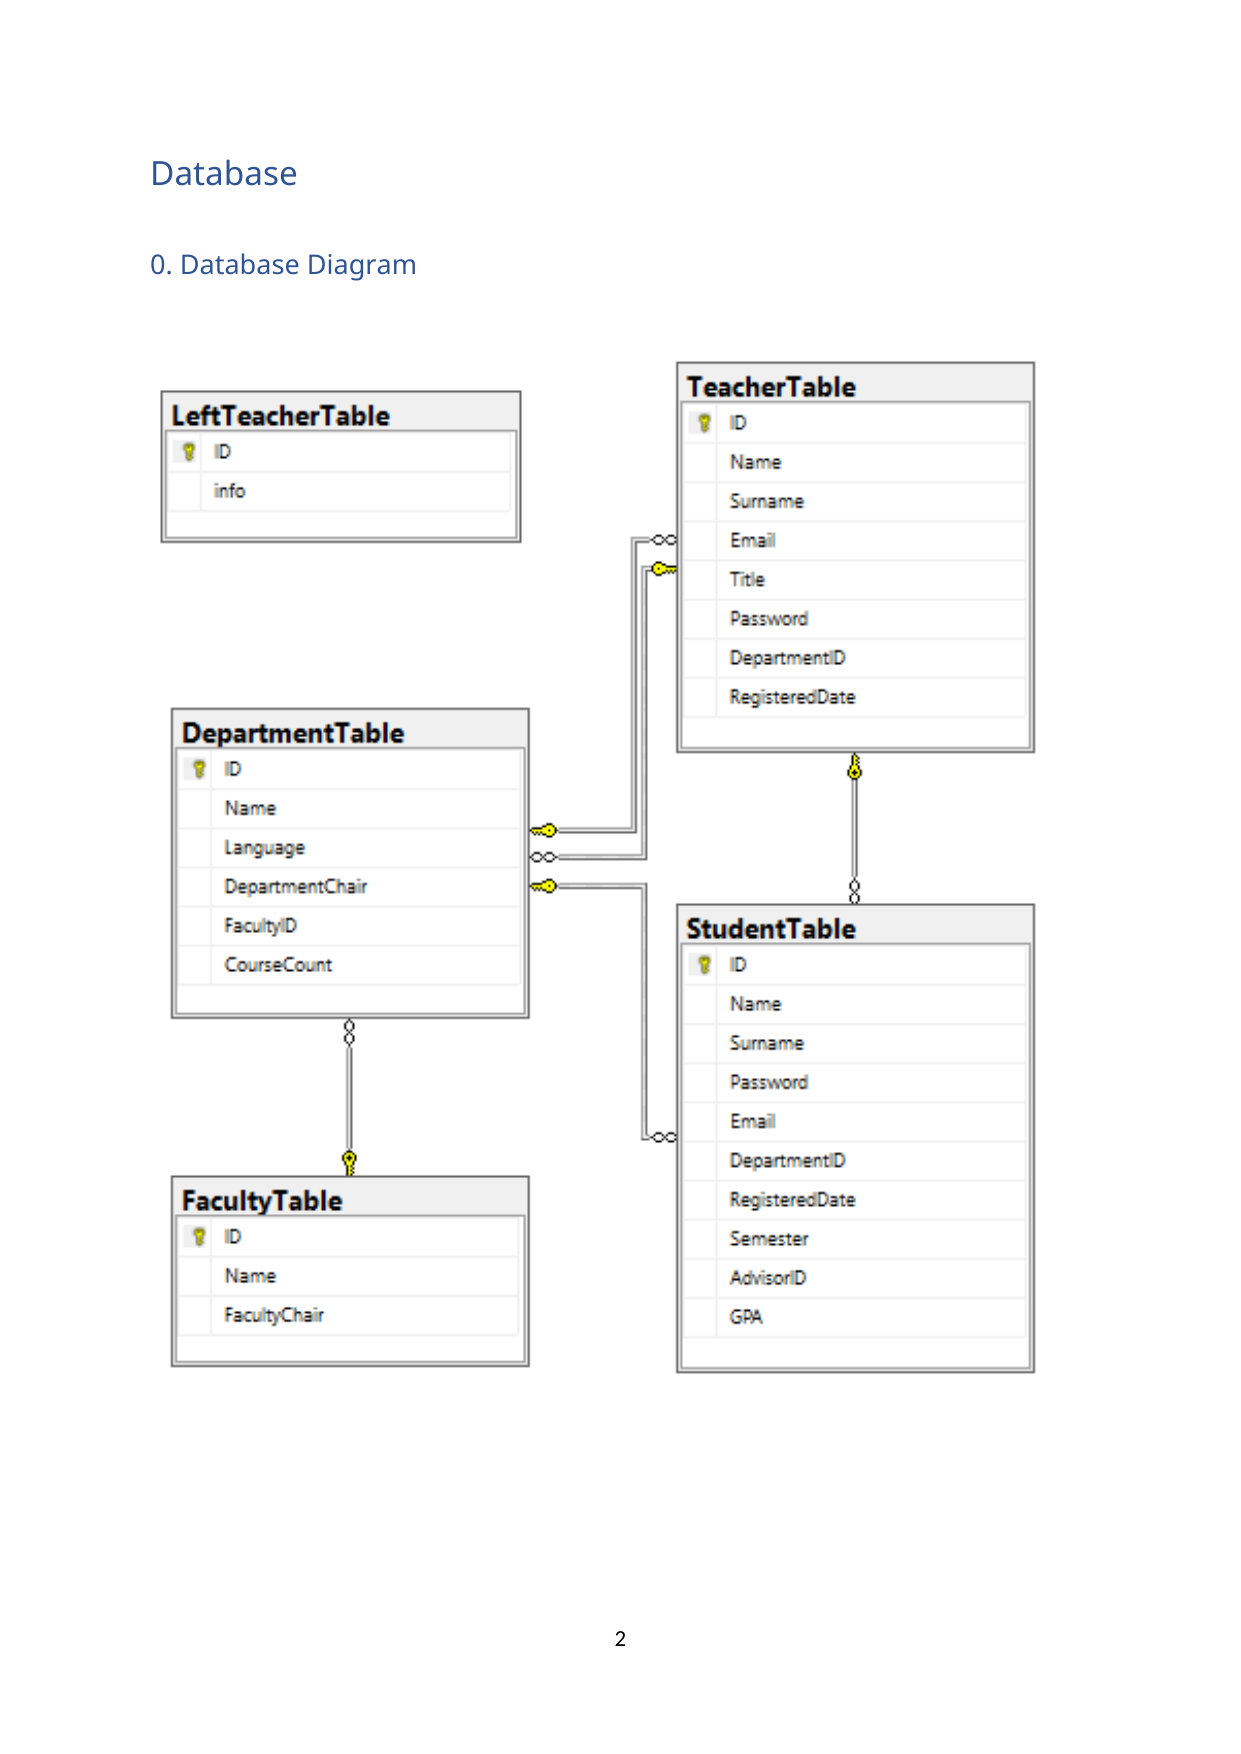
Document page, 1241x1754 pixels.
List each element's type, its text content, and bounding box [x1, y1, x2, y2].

picture [125, 356, 1112, 1411]
subtitle 0. Database Diagram [150, 246, 1090, 283]
subtitle Database [150, 150, 1090, 195]
